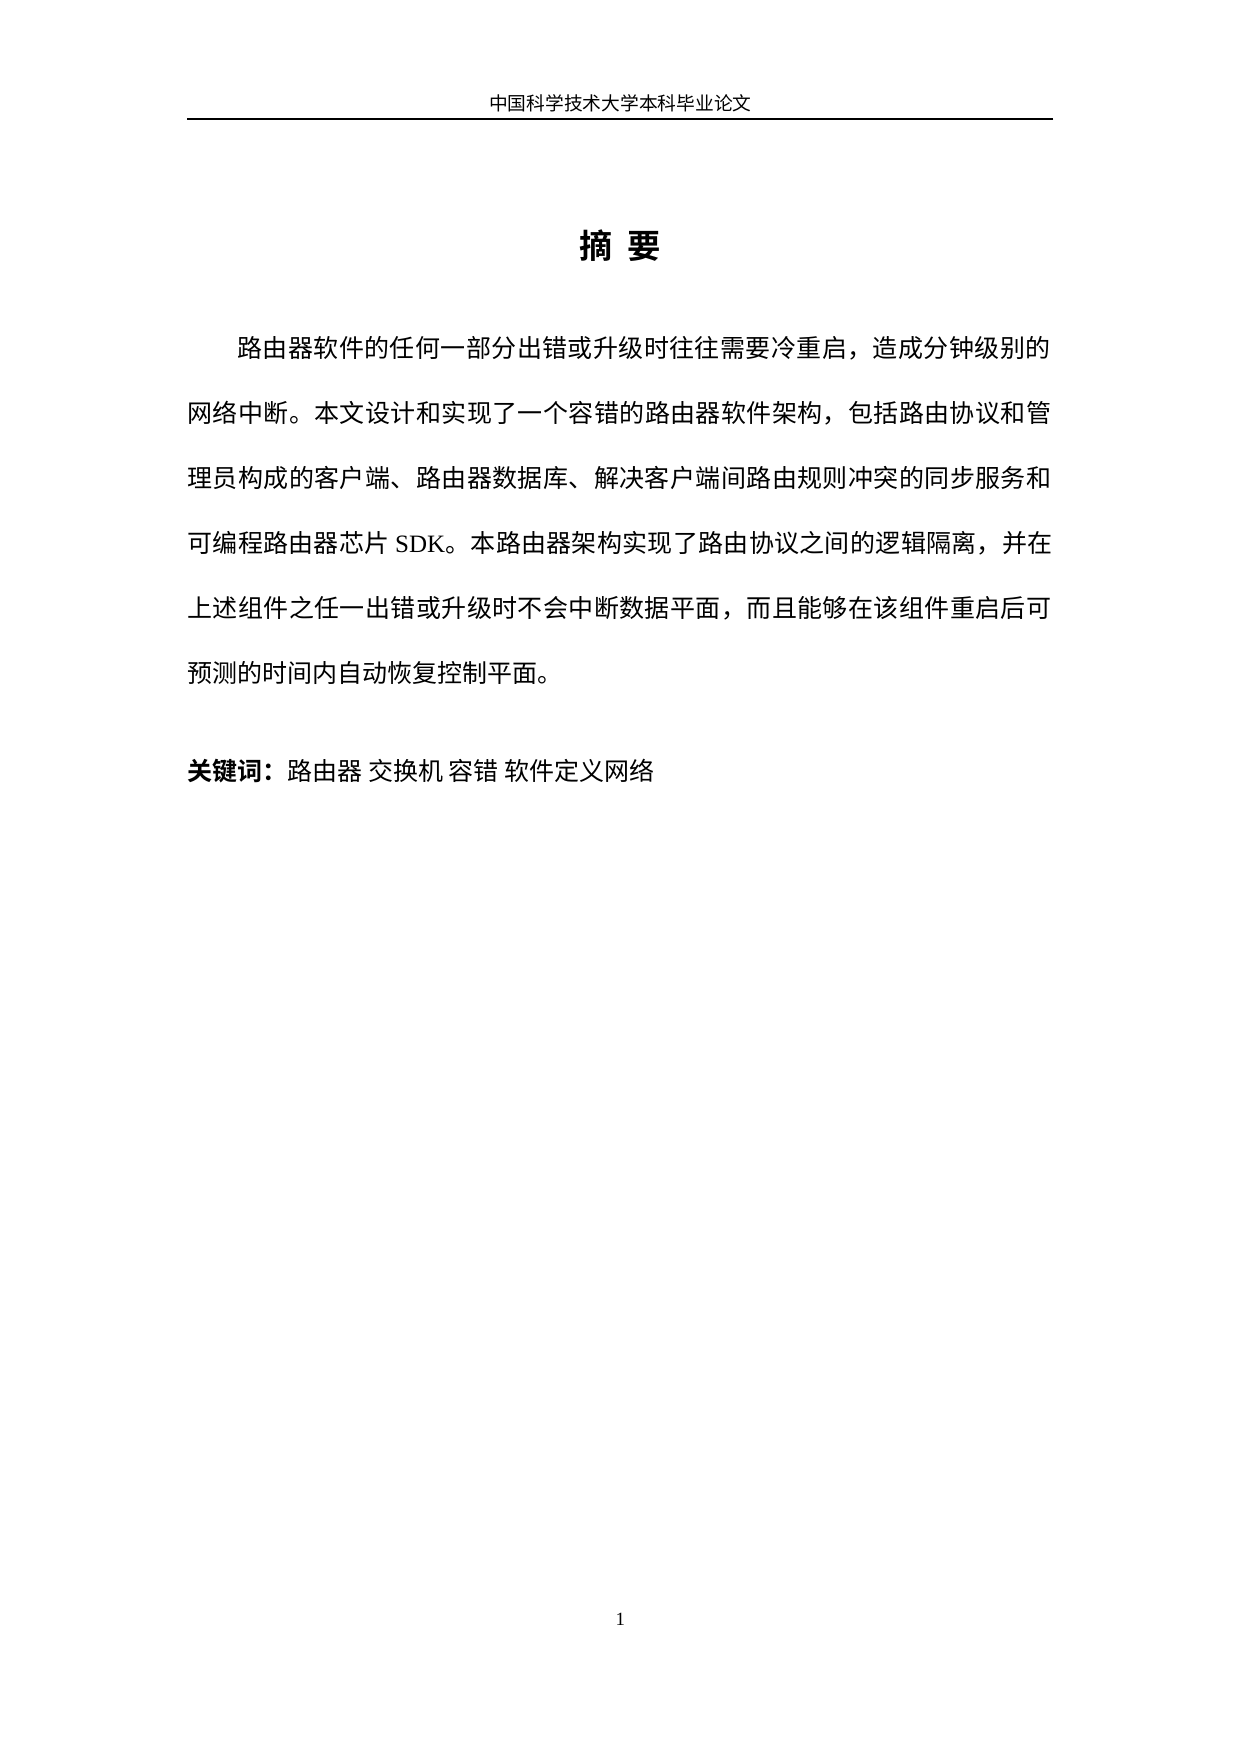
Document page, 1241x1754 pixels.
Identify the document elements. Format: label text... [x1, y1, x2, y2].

text 路由器软件的任何一部分出错或升级时往往需要冷重启，造成分钟级别的网络中断。本文设计和实现了一个容错的路由器软件架构，包括路由协议和管理员构成的客户端、路由器数据库、解决客户端间路由规则冲突的同步服务和可编程路由器芯片SDK。本路由器架构实现了路由协议之间的逻辑隔离，并在上述组件之任一出错或升级时不会中断数据平面，而且能够在该组件重启后可预测的时间内自动恢复控制平面。 [187, 314, 1053, 704]
text 摘 要 [187, 212, 1053, 277]
text 关键词：路由器 交换机 容错 软件定义网络 [187, 737, 1053, 802]
